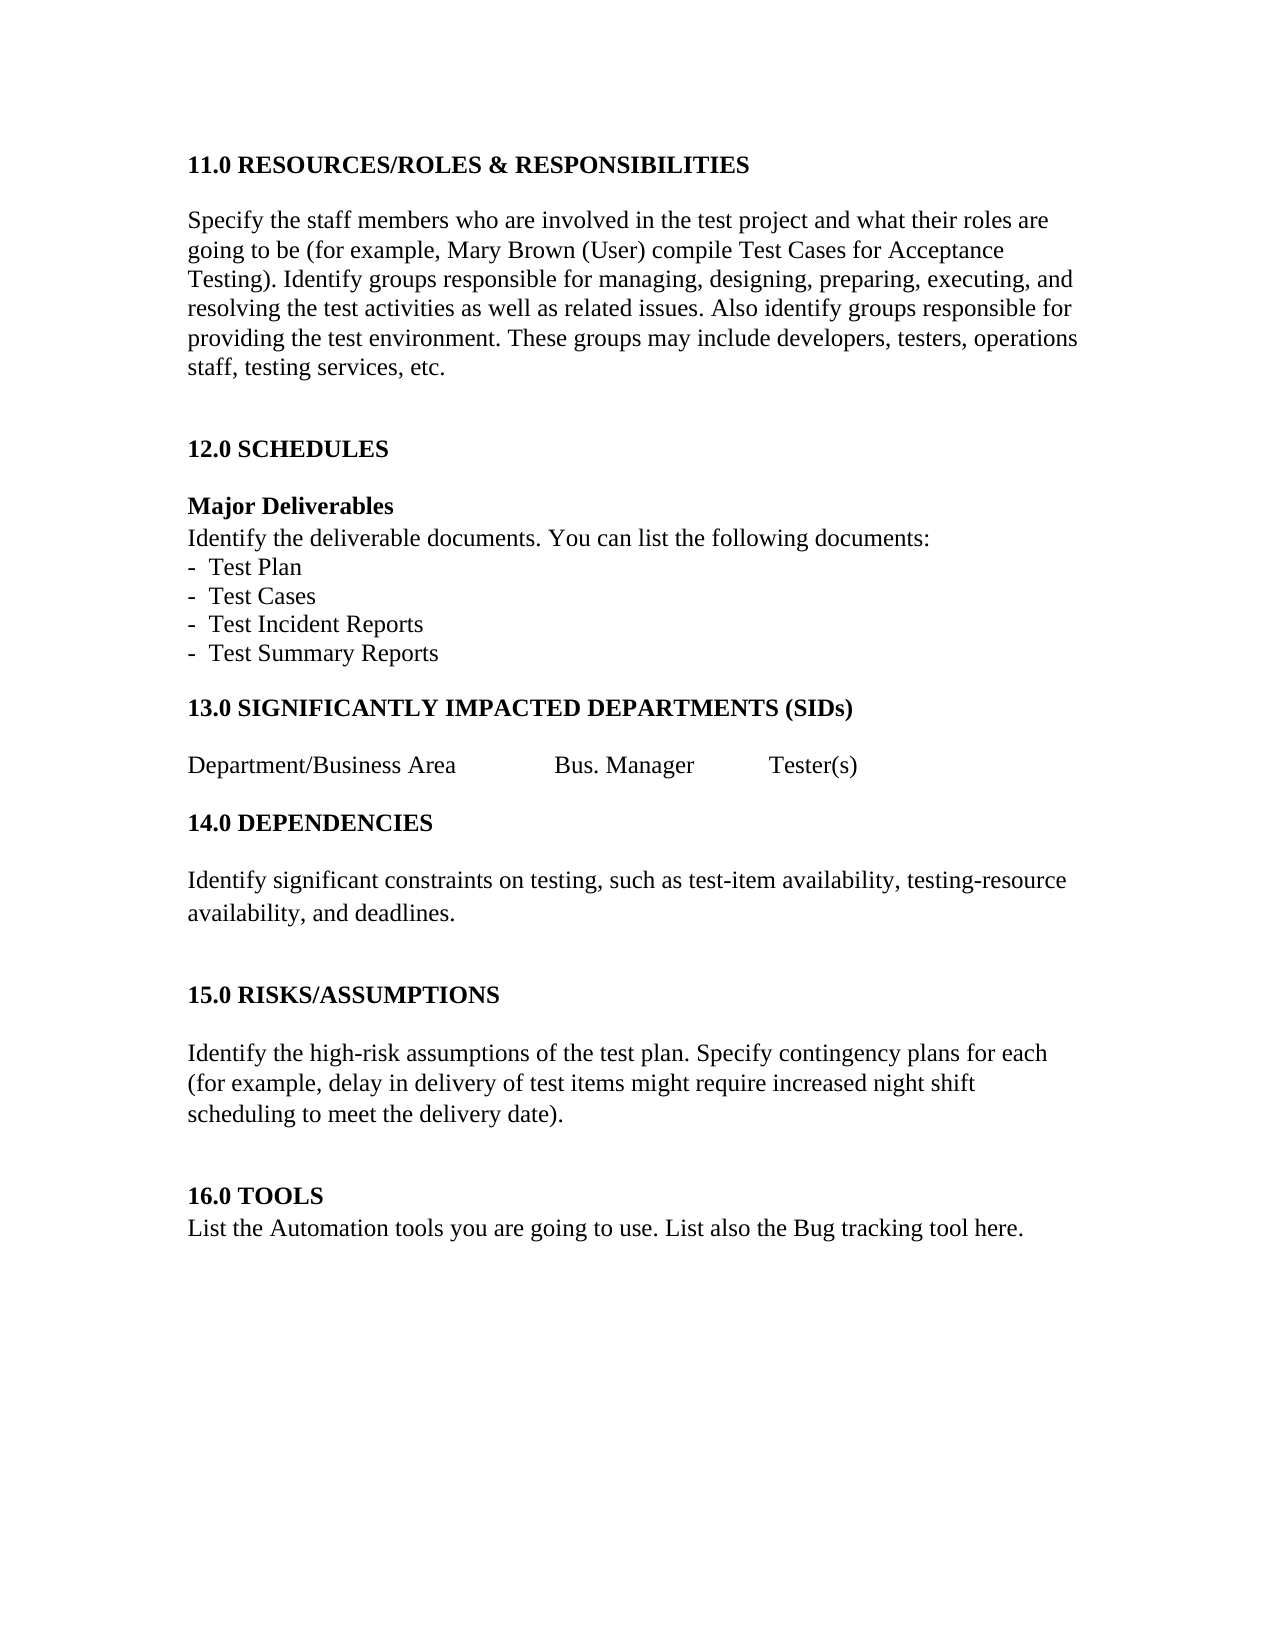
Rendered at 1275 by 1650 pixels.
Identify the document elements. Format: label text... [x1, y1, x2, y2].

text Identify the high-risk assumptions of the test plan. Specify contingency plans for each (for example, delay in delivery of test items might require increased night shift scheduling to meet the delivery date). [187, 1038, 1054, 1127]
text 16.0 TOOLS [187, 1181, 1085, 1210]
text 11.0 RESOURCES/ROLES & RESPONSIBILITIES [187, 150, 1085, 179]
text Major Deliverables [187, 491, 1085, 520]
text Specify the staff members who are involved in the test project and what their roles are going to be (for example, Mary Brown (User) compile Test Cases for Acceptance Testing). Identify groups responsible for managing, designing, preparing, executing, and resolving the test activities as well as related issues. Also identify groups responsible for providing the test environment. These groups may include developers, testers, operations staff, testing services, etc. [187, 206, 1085, 381]
text 13.0 SIGNIFICANTLY IMPACTED DEPARTMENTS (SIDs) [187, 693, 1085, 721]
text Identify significant constraints on testing, such as test-item availability, testing-resource availability, and deadlines. [187, 866, 1069, 927]
text Identify the deliverable documents. You can list the following documents: [187, 523, 1085, 552]
text 12.0 SCHEDULES [187, 434, 1085, 463]
text Department/Business Area Bus. Manager Tester(s) [187, 751, 1085, 779]
list Test Cases [187, 581, 1085, 609]
list Test Incident Reports [187, 609, 1085, 638]
text 14.0 DEPENDENCIES [187, 808, 1085, 836]
list Test Summary Reports [187, 638, 1085, 667]
text List the Automation tools you are going to use. List also the Bug tracking tool here. [187, 1213, 1085, 1242]
list Test Plan [187, 552, 1085, 581]
text 15.0 RISKS/ASSUMPTIONS [187, 980, 1085, 1009]
